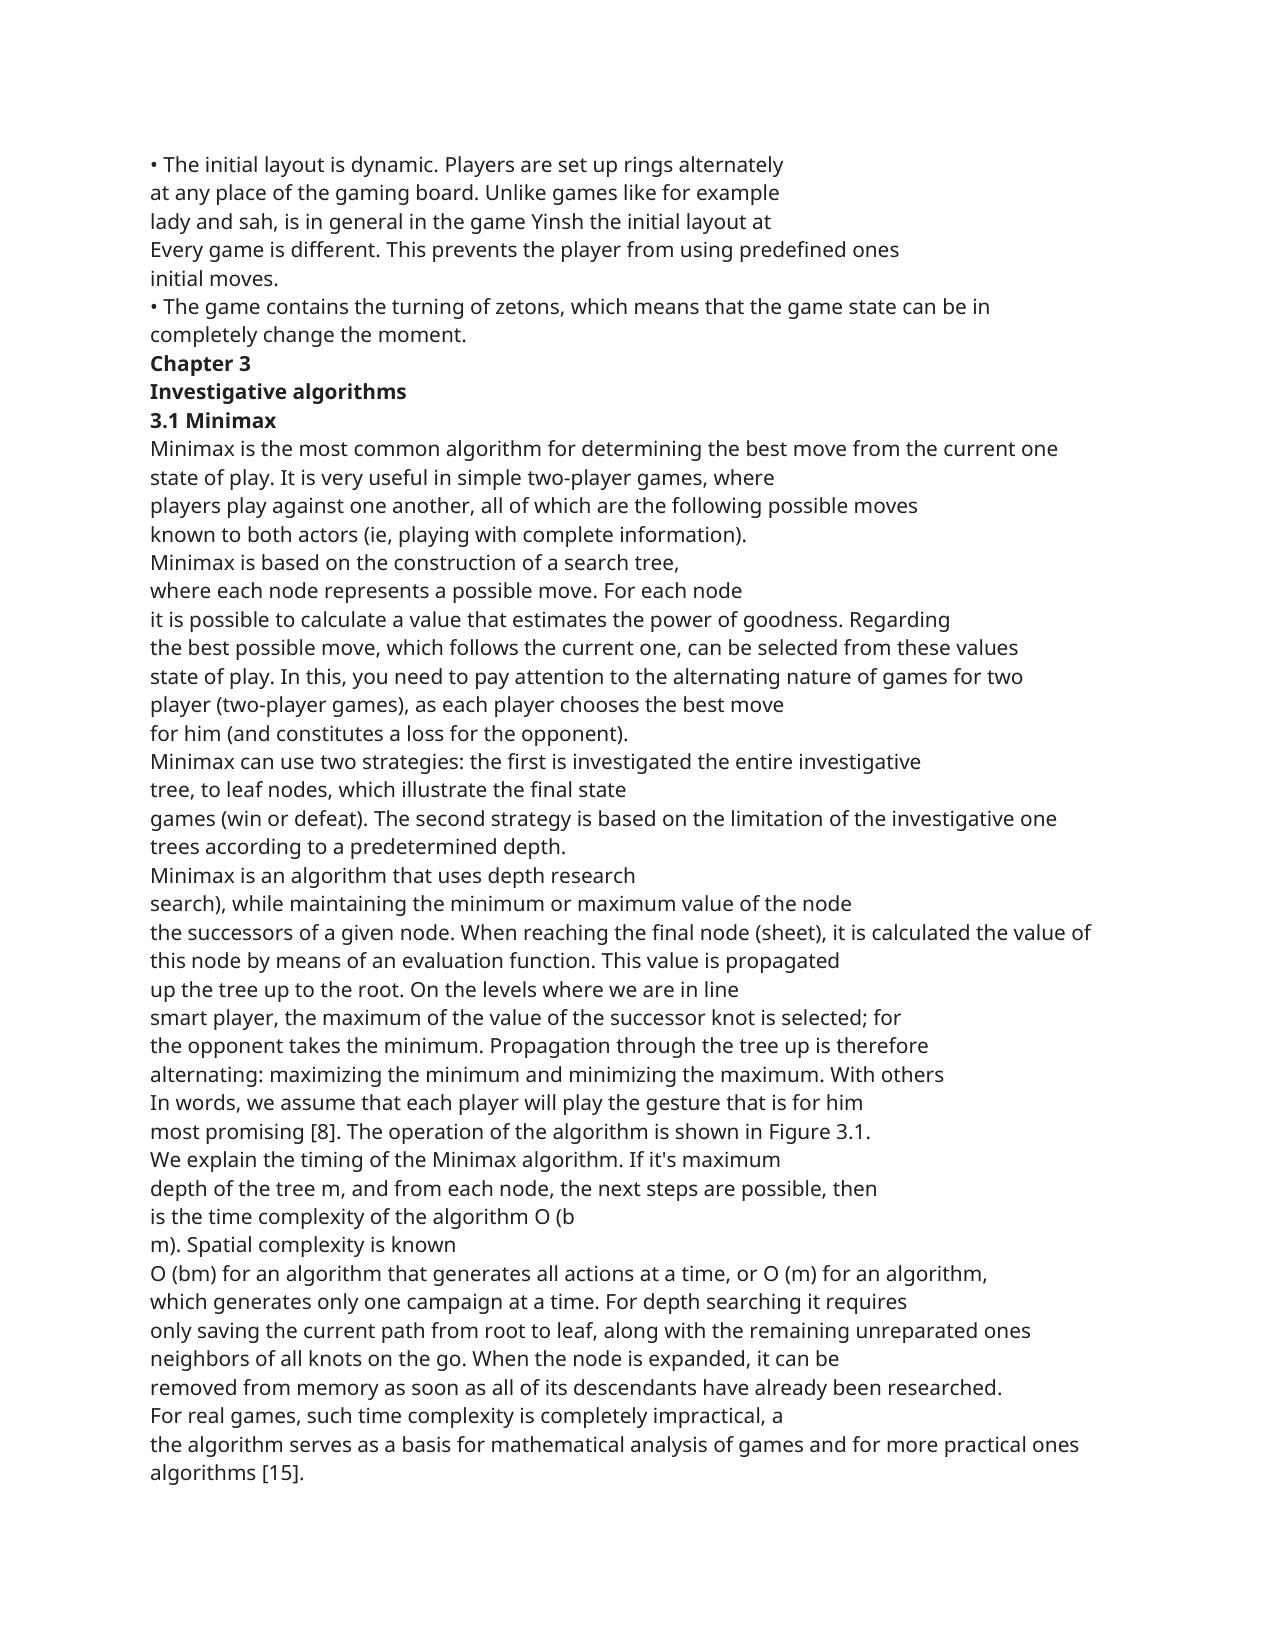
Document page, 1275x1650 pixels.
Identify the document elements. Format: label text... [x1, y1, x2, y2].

text For real games, such time complexity is completely impractical, a [150, 1401, 1125, 1430]
text We explain the timing of the Minimax algorithm. If it's maximum [150, 1145, 1125, 1174]
text known to both actors (ie, playing with complete information). [150, 520, 1125, 548]
text • The initial layout is dynamic. Players are set up rings alternately [150, 150, 1125, 178]
text depth of the tree m, and from each node, the next steps are possible, then [150, 1174, 1125, 1202]
text Minimax can use two strategies: the first is investigated the entire investigative [150, 747, 1125, 776]
text the opponent takes the minimum. Propagation through the tree up is therefore [150, 1032, 1125, 1060]
text Chapter 3 [150, 349, 1125, 377]
text completely change the moment. [150, 321, 1125, 349]
text trees according to a predetermined depth. [150, 832, 1125, 861]
text O (bm) for an algorithm that generates all actions at a time, or O (m) for an algorithm, [150, 1259, 1125, 1287]
text most promising [8]. The operation of the algorithm is shown in Figure 3.1. [150, 1117, 1125, 1145]
text Minimax is based on the construction of a search tree, [150, 548, 1125, 577]
text m). Spatial complexity is known [150, 1231, 1125, 1259]
text at any place of the gaming board. Unlike games like for example [150, 178, 1125, 207]
text In words, we assume that each player will play the gesture that is for him [150, 1088, 1125, 1117]
text is the time complexity of the algorithm O (b [150, 1202, 1125, 1231]
text for him (and constitutes a loss for the opponent). [150, 719, 1125, 747]
text which generates only one campaign at a time. For depth searching it requires [150, 1287, 1125, 1316]
text search), while maintaining the minimum or maximum value of the node [150, 889, 1125, 918]
text Minimax is the most common algorithm for determining the best move from the current one [150, 434, 1125, 463]
text the best possible move, which follows the current one, can be selected from these values [150, 633, 1125, 662]
text algorithms [15]. [150, 1458, 1125, 1487]
text the algorithm serves as a basis for mathematical analysis of games and for more practical ones [150, 1430, 1125, 1458]
text players play against one another, all of which are the following possible moves [150, 491, 1125, 520]
text the successors of a given node. When reaching the final node (sheet), it is calculated the value of this node by means of an evaluation function. This value is propagated [150, 918, 1125, 975]
text lady and sah, is in general in the game Yinsh the initial layout at [150, 207, 1125, 235]
text Every game is different. This prevents the player from using predefined ones [150, 235, 1125, 264]
text state of play. It is very useful in simple two-player games, where [150, 463, 1125, 491]
text player (two-player games), as each player chooses the best move [150, 690, 1125, 719]
text games (win or defeat). The second strategy is based on the limitation of the investigative one [150, 804, 1125, 832]
text Minimax is an algorithm that uses depth research [150, 861, 1125, 889]
text 3.1 Minimax [150, 406, 1125, 434]
text Investigative algorithms [150, 377, 1125, 406]
text neighbors of all knots on the go. When the node is expanded, it can be [150, 1344, 1125, 1373]
text removed from memory as soon as all of its descendants have already been researched. [150, 1373, 1125, 1401]
text smart player, the maximum of the value of the successor knot is selected; for [150, 1003, 1125, 1032]
text it is possible to calculate a value that estimates the power of goodness. Regarding [150, 605, 1125, 633]
text initial moves. [150, 264, 1125, 292]
text tree, to leaf nodes, which illustrate the final state [150, 776, 1125, 804]
text state of play. In this, you need to pay attention to the alternating nature of games for two [150, 662, 1125, 690]
text up the tree up to the root. On the levels where we are in line [150, 975, 1125, 1003]
text only saving the current path from root to leaf, along with the remaining unreparated ones [150, 1316, 1125, 1344]
text alternating: maximizing the minimum and minimizing the maximum. With others [150, 1060, 1125, 1088]
text where each node represents a possible move. For each node [150, 577, 1125, 605]
text • The game contains the turning of zetons, which means that the game state can be in [150, 292, 1125, 321]
